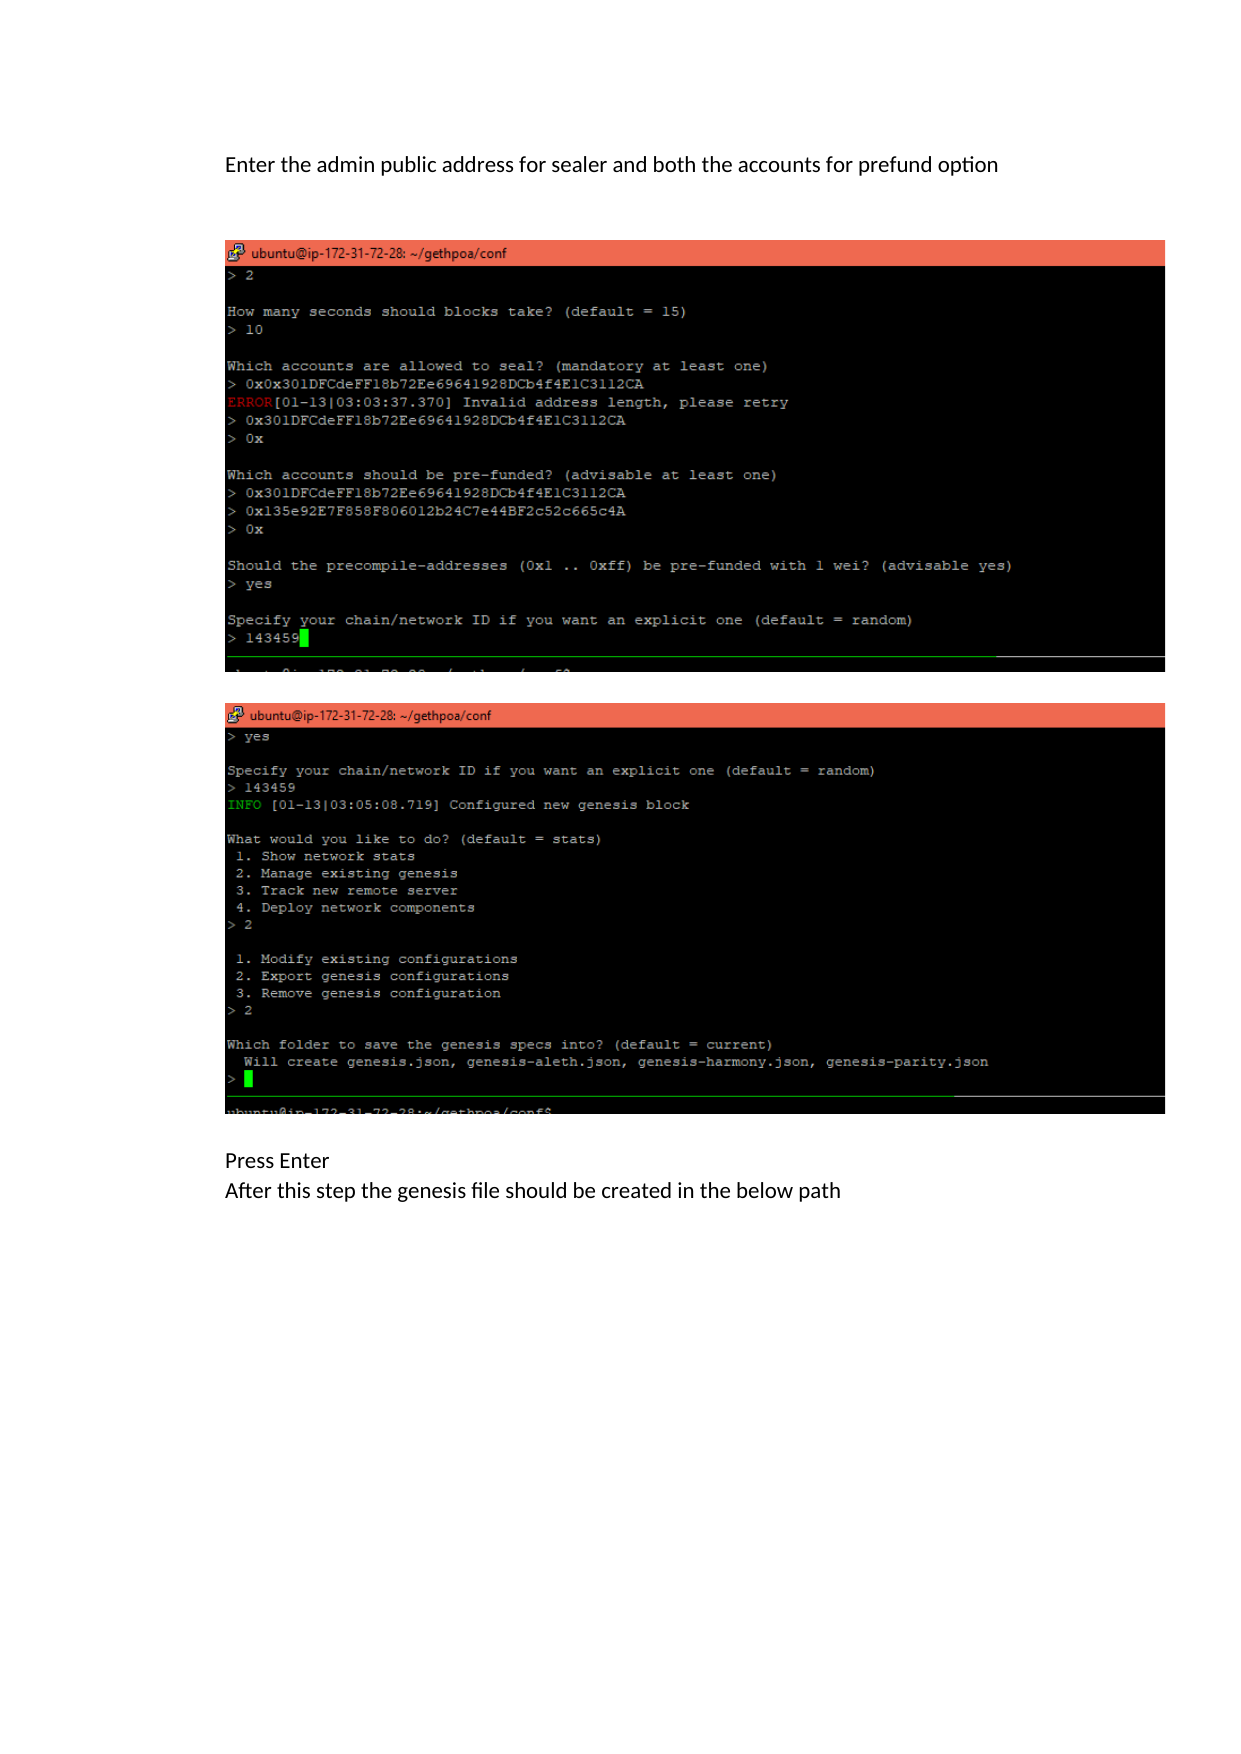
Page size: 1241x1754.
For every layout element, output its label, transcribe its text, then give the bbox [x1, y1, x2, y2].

list Press Enter [225, 1146, 1090, 1174]
picture [225, 240, 1166, 672]
list Enter the admin public address for sealer and both the accounts for prefund option [225, 150, 1090, 178]
list After this step the genesis file should be created in the below path [225, 1176, 1090, 1204]
picture [225, 703, 1166, 1114]
